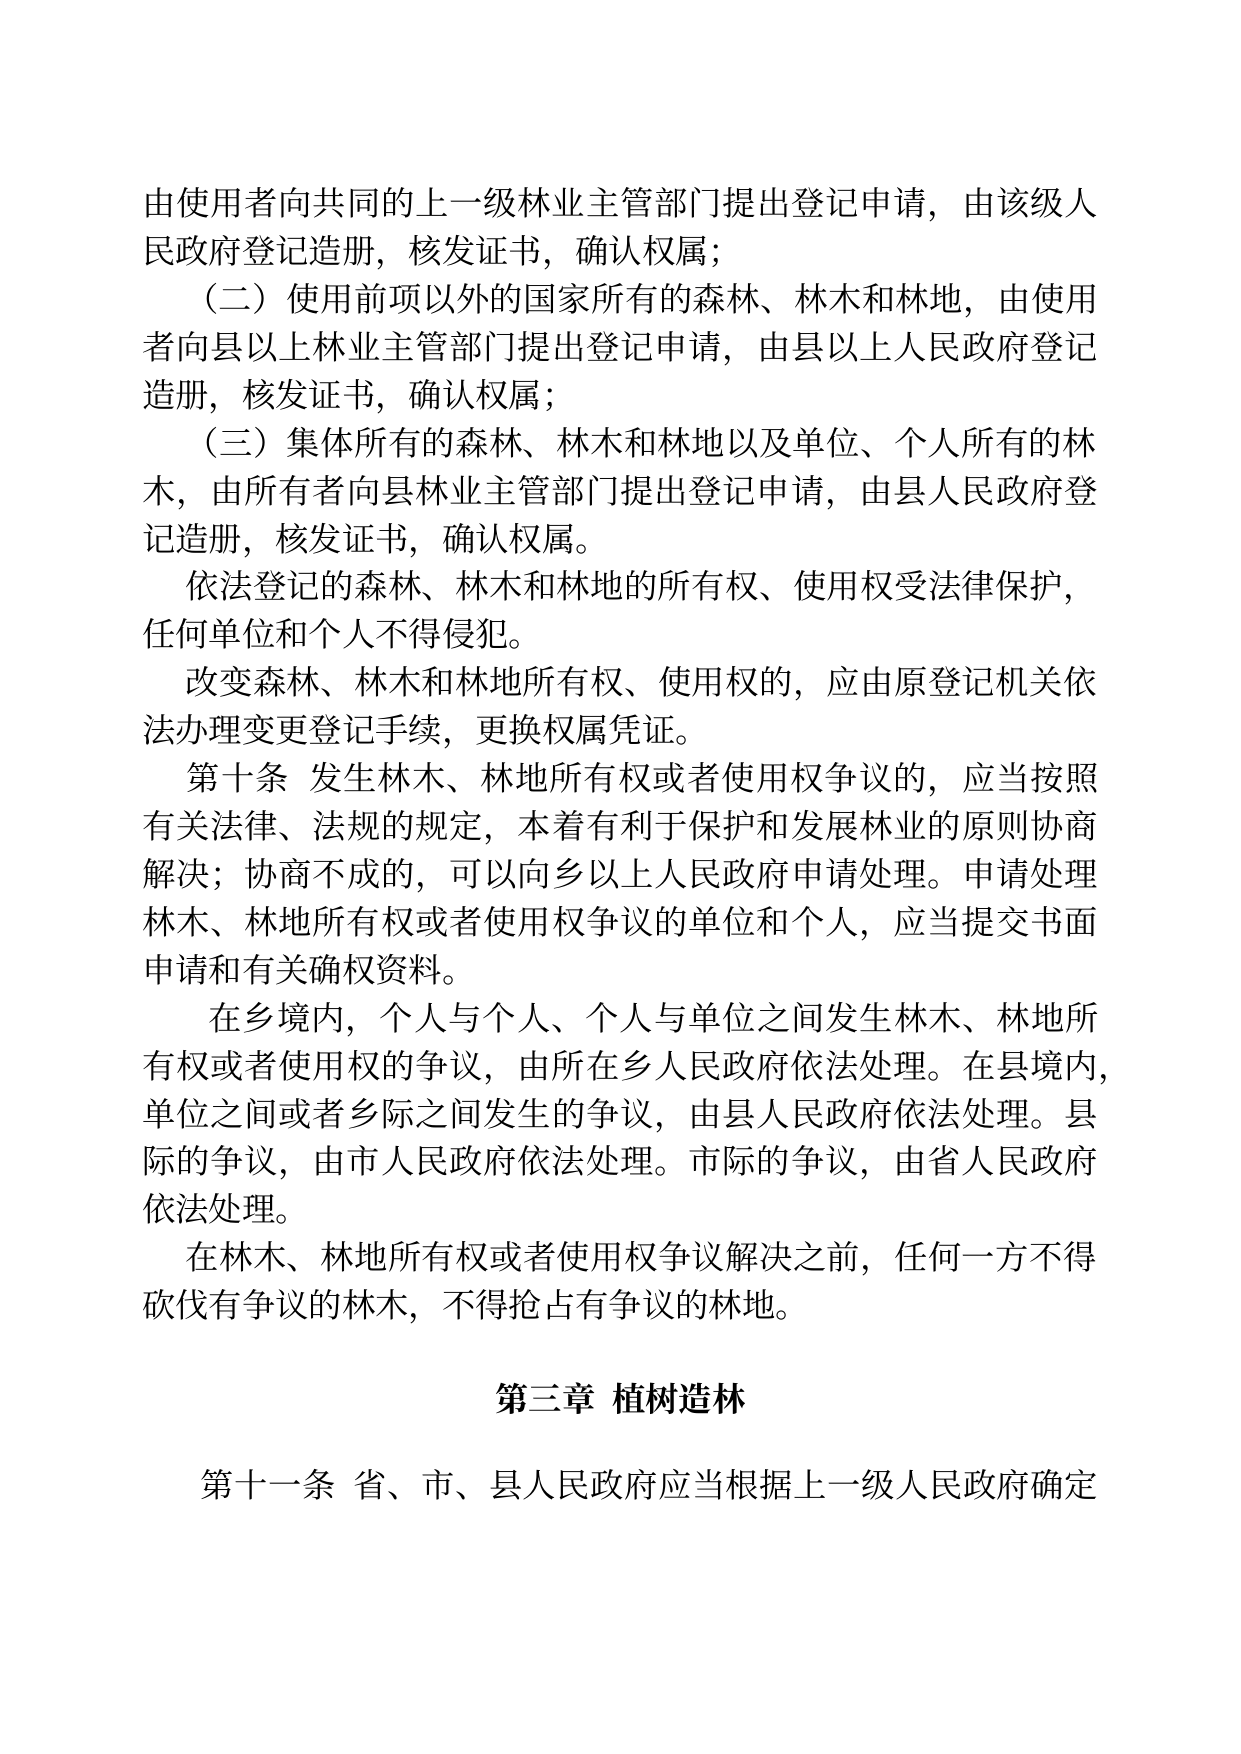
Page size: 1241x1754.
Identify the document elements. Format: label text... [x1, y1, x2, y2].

text 依法登记的森林、林木和林地的所有权、使用权受法律保护，任何单位和个人不得侵犯。 [142, 561, 1098, 656]
text 第三章 植树造林 [142, 1373, 1098, 1421]
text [142, 1459, 1098, 1507]
text （三）集体所有的森林、林木和林地以及单位、个人所有的林木，由所有者向县林业主管部门提出登记申请，由县人民政府登记造册，核发证书，确认权属。 [142, 417, 1098, 561]
text （二）使用前项以外的国家所有的森林、林木和林地，由使用者向县以上林业主管部门提出登记申请，由县以上人民政府登记造册，核发证书，确认权属； [142, 273, 1098, 417]
text 改变森林、林木和林地所有权、使用权的，应由原登记机关依法办理变更登记手续，更换权属凭证。 [142, 656, 1098, 752]
text 在林木、林地所有权或者使用权争议解决之前，任何一方不得砍伐有争议的林木，不得抢占有争议的林地。 [142, 1231, 1098, 1327]
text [142, 177, 1098, 273]
text 在乡境内，个人与个人、个人与单位之间发生林木、林地所有权或者使用权的争议，由所在乡人民政府依法处理。在县境内，单位之间或者乡际之间发生的争议，由县人民政府依法处理。县际的争议，由市人民政府依法处理。市际的争议，由省人民政府依法处理。 [142, 992, 1098, 1231]
text 第十条 发生林木、林地所有权或者使用权争议的，应当按照有关法律、法规的规定，本着有利于保护和发展林业的原则协商解决；协商不成的，可以向乡以上人民政府申请处理。申请处理林木、林地所有权或者使用权争议的单位和个人，应当提交书面申请和有关确权资料。 [142, 752, 1098, 992]
